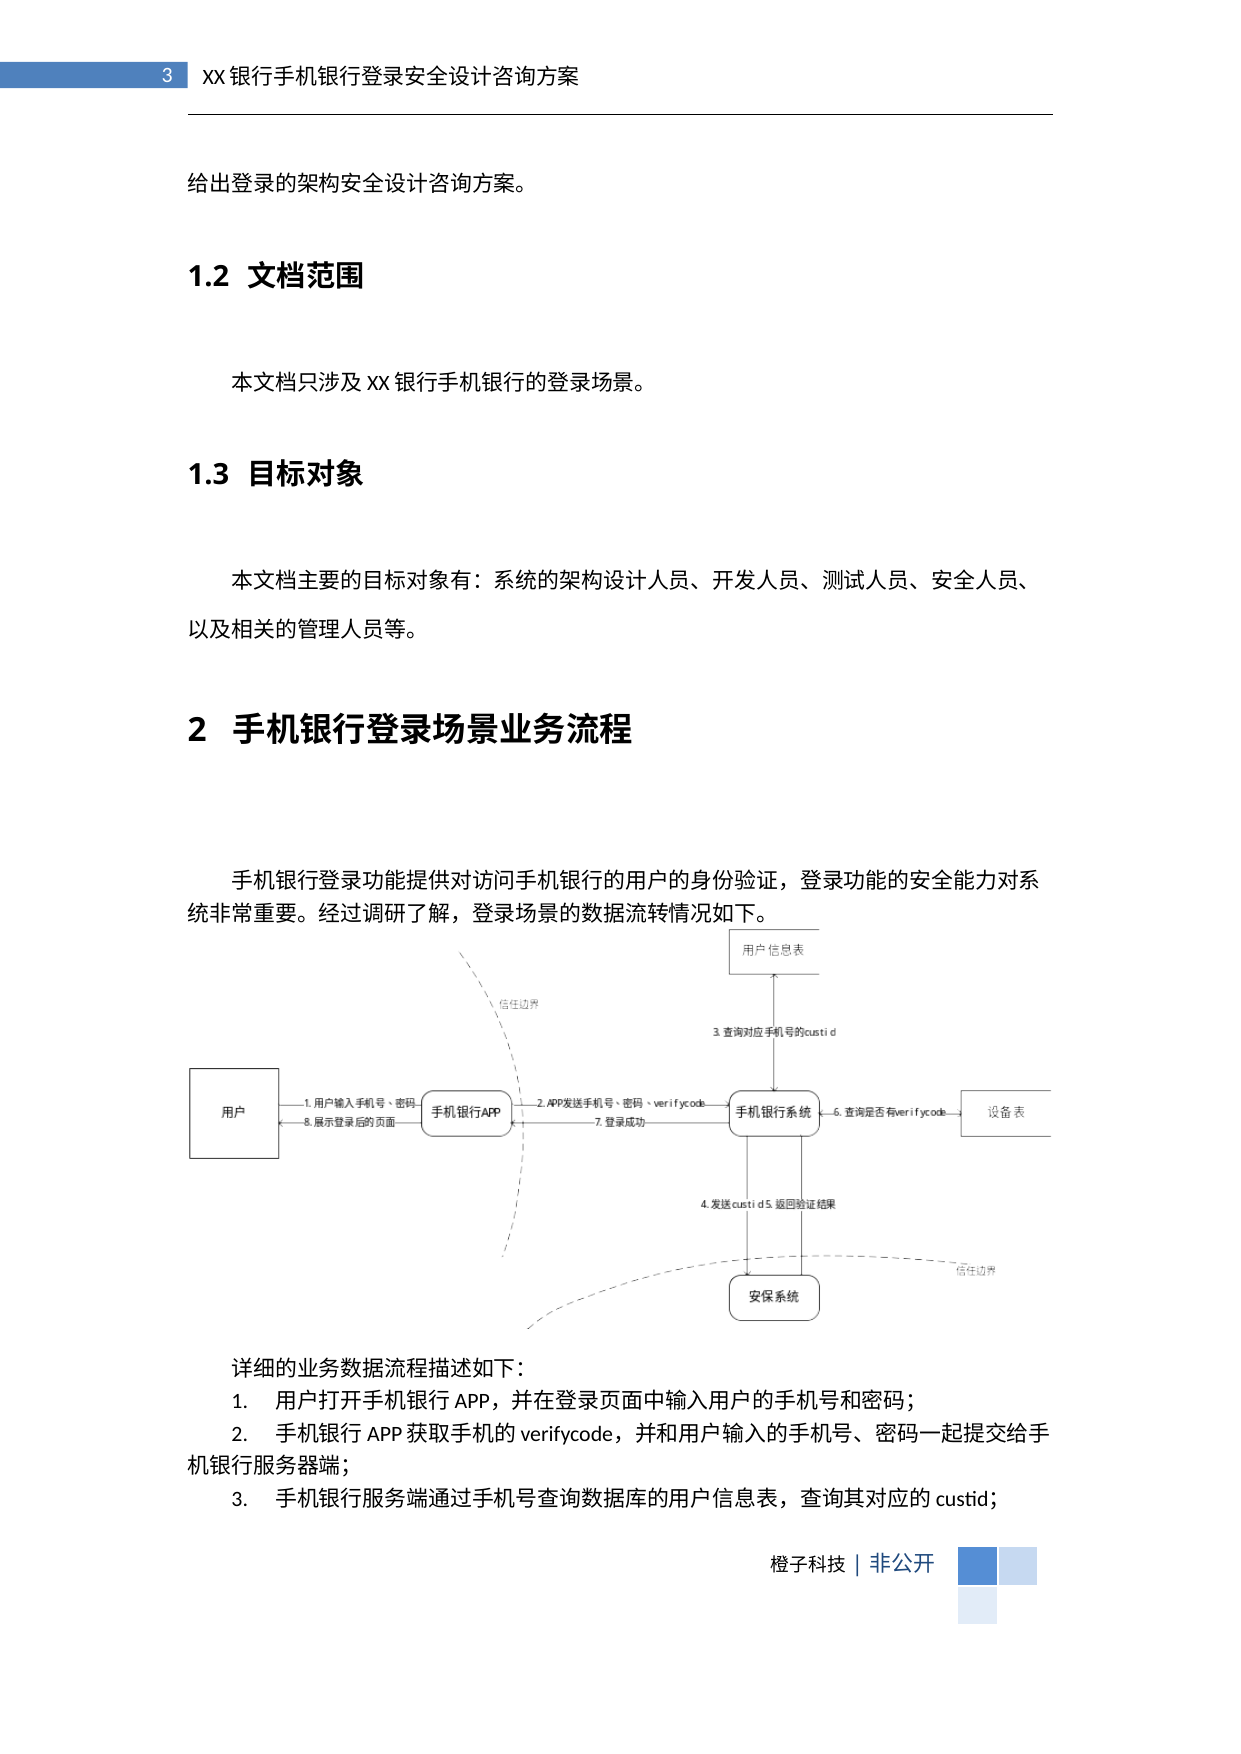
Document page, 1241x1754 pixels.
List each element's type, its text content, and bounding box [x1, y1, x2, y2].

text 手机银行登录功能提供对访问手机银行的用户的身份验证，登录功能的安全能力对系统非常重要。经过调研了解，登录场景的数据流转情况如下。 [187, 863, 1053, 928]
subtitle 手机银行登录场景业务流程 [187, 695, 1053, 760]
text 本文档主要的目标对象有：系统的架构设计人员、开发人员、测试人员、安全人员、以及相关的管理人员等。 [187, 562, 1053, 644]
list 用户打开手机银行APP，并在登录页面中输入用户的手机号和密码； [187, 1383, 1053, 1415]
text 详细的业务数据流程描述如下： [187, 1350, 1053, 1383]
list 手机银行APP获取手机的verifycode，并和用户输入的手机号、密码一起提交给手机银行服务器端； [187, 1415, 1053, 1480]
subtitle 文档范围 [187, 241, 1053, 306]
text 本文档只涉及XX银行手机银行的登录场景。 [187, 364, 1053, 397]
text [187, 166, 1053, 198]
list 手机银行服务端通过手机号查询数据库的用户信息表，查询其对应的custid； [187, 1480, 1053, 1513]
subtitle 目标对象 [187, 439, 1053, 504]
